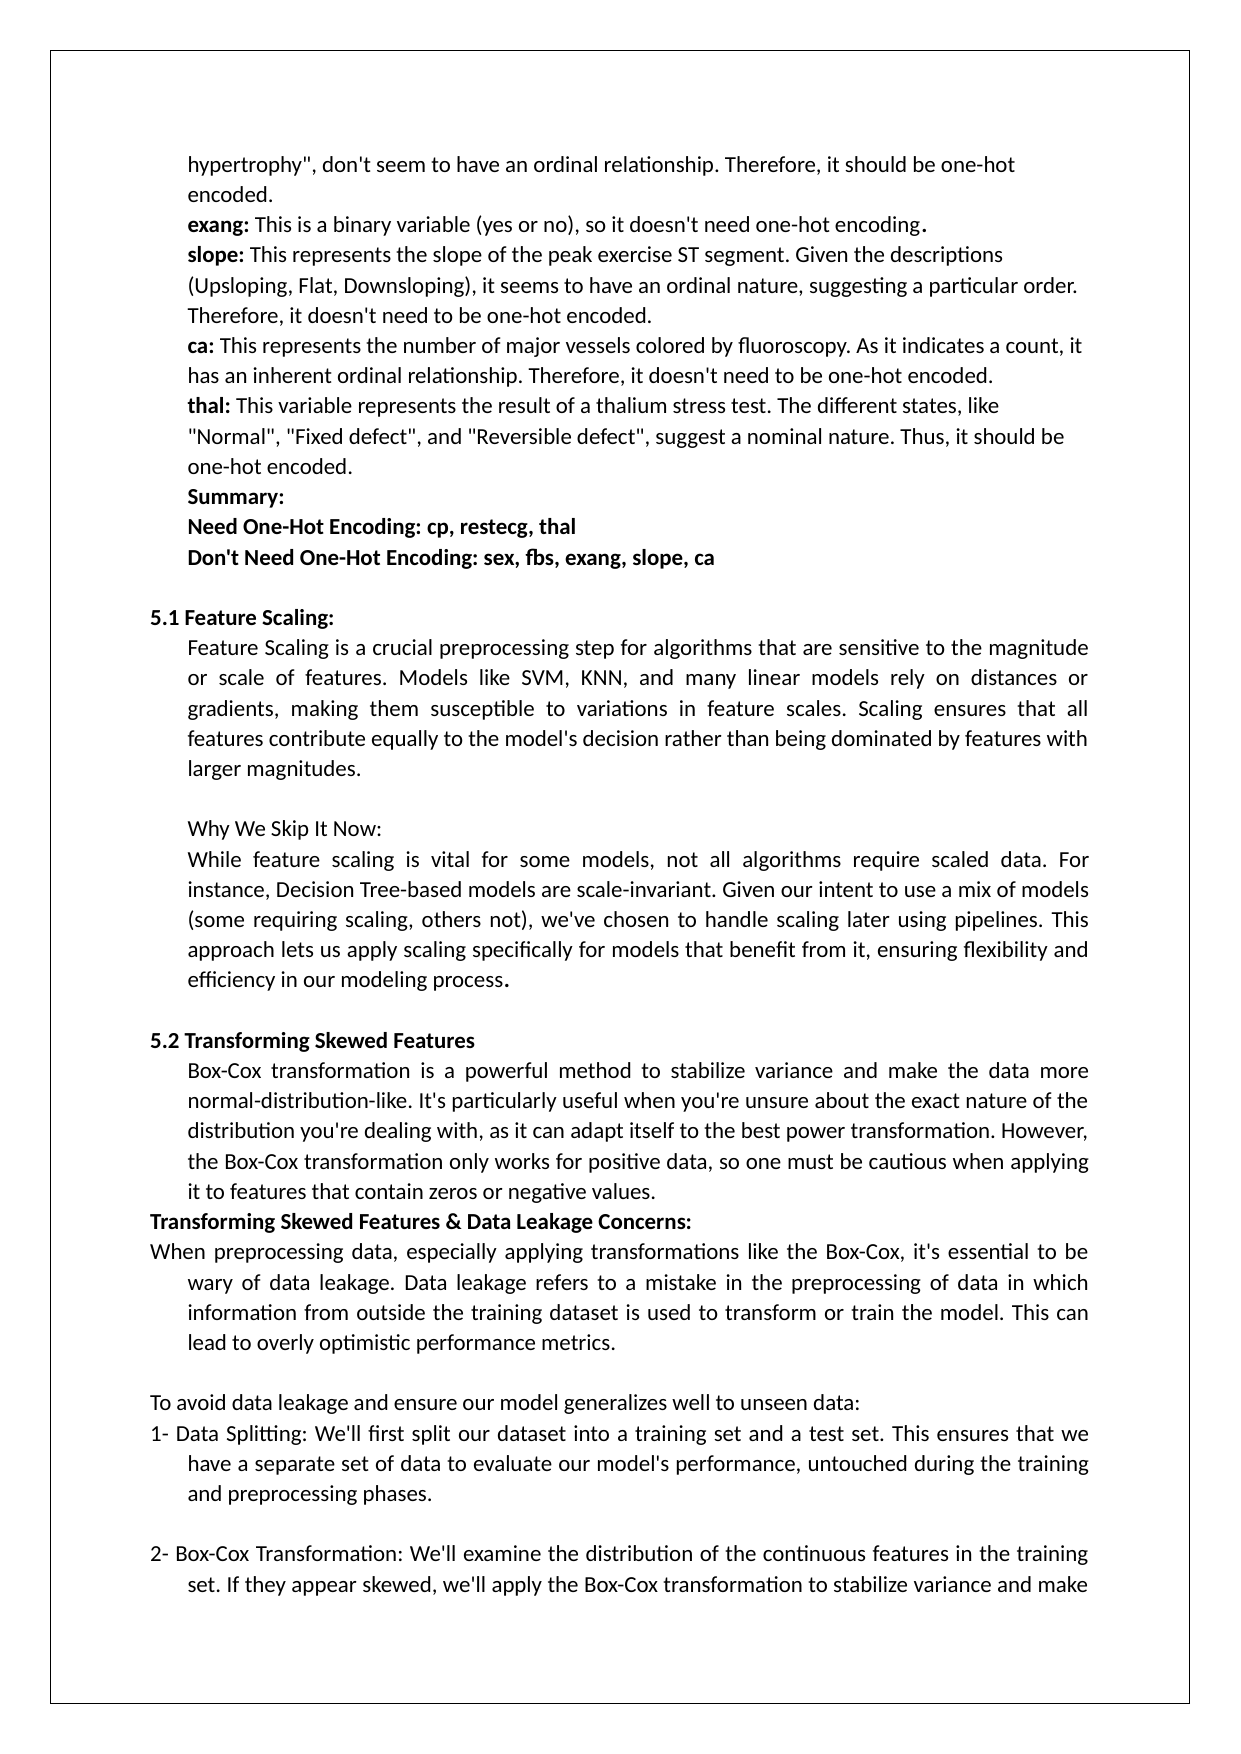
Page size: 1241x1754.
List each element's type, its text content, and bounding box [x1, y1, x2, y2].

text ca: This represents the number of major vessels colored by fluoroscopy. As it indicates a count, it has an inherent ordinal relationship. Therefore, it doesn't need to be one-hot encoded. [187, 331, 1090, 389]
text Box-Cox transformation is a powerful method to stabilize variance and make the data more normal-distribution-like. It's particularly useful when you're unsure about the exact nature of the distribution you're dealing with, as it can adapt itself to the best power transformation. However, the Box-Cox transformation only works for positive data, so one must be cautious when applying it to features that contain zeros or negative values. [150, 1056, 1090, 1205]
text 5.1 Feature Scaling: [150, 603, 1090, 631]
text Transforming Skewed Features & Data Leakage Concerns: [150, 1207, 1090, 1235]
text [187, 150, 1090, 208]
text thal: This variable represents the result of a thalium stress test. The different states, like "Normal", "Fixed defect", and "Reversible defect", suggest a nominal nature. Thus, it should be one-hot encoded. [187, 392, 1090, 480]
text Why We Skip It Now: [187, 814, 1090, 843]
text Don't Need One-Hot Encoding: sex, fbs, exang, slope, ca [187, 543, 1090, 571]
text Summary: [187, 482, 1090, 510]
text Feature Scaling is a crucial preprocessing step for algorithms that are sensitive to the magnitude or scale of features. Models like SVM, KNN, and many linear models rely on distances or gradients, making them susceptible to variations in feature scales. Scaling ensures that all features contribute equally to the model's decision rather than being dominated by features with larger magnitudes. [187, 633, 1090, 782]
text When preprocessing data, especially applying transformations like the Box-Cox, it's essential to be wary of data leakage. Data leakage refers to a mistake in the preprocessing of data in which information from outside the training dataset is used to transform or train the model. This can lead to overly optimistic performance metrics. [150, 1237, 1090, 1356]
text 1- Data Splitting: We'll first split our dataset into a training set and a test set. This ensures that we have a separate set of data to evaluate our model's performance, untouched during the training and preprocessing phases. [150, 1419, 1090, 1507]
text Need One-Hot Encoding: cp, restecg, thal [187, 512, 1090, 541]
text slope: This represents the slope of the peak exercise ST segment. Given the descriptions (Upsloping, Flat, Downsloping), it seems to have an ordinal nature, suggesting a particular order. Therefore, it doesn't need to be one-hot encoded. [187, 241, 1090, 329]
text exang: This is a binary variable (yes or no), so it doesn't need one-hot encoding. [187, 210, 1090, 238]
text To avoid data leakage and ensure our model generalizes well to unseen data: [150, 1388, 1090, 1417]
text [150, 1539, 1090, 1598]
text While feature scaling is vital for some models, not all algorithms require scaled data. For instance, Decision Tree-based models are scale-invariant. Given our intent to use a mix of models (some requiring scaling, others not), we've chosen to handle scaling later using pipelines. This approach lets us apply scaling specifically for models that benefit from it, ensuring flexibility and efficiency in our modeling process. [187, 845, 1090, 994]
text 5.2 Transforming Skewed Features [150, 1026, 1090, 1054]
